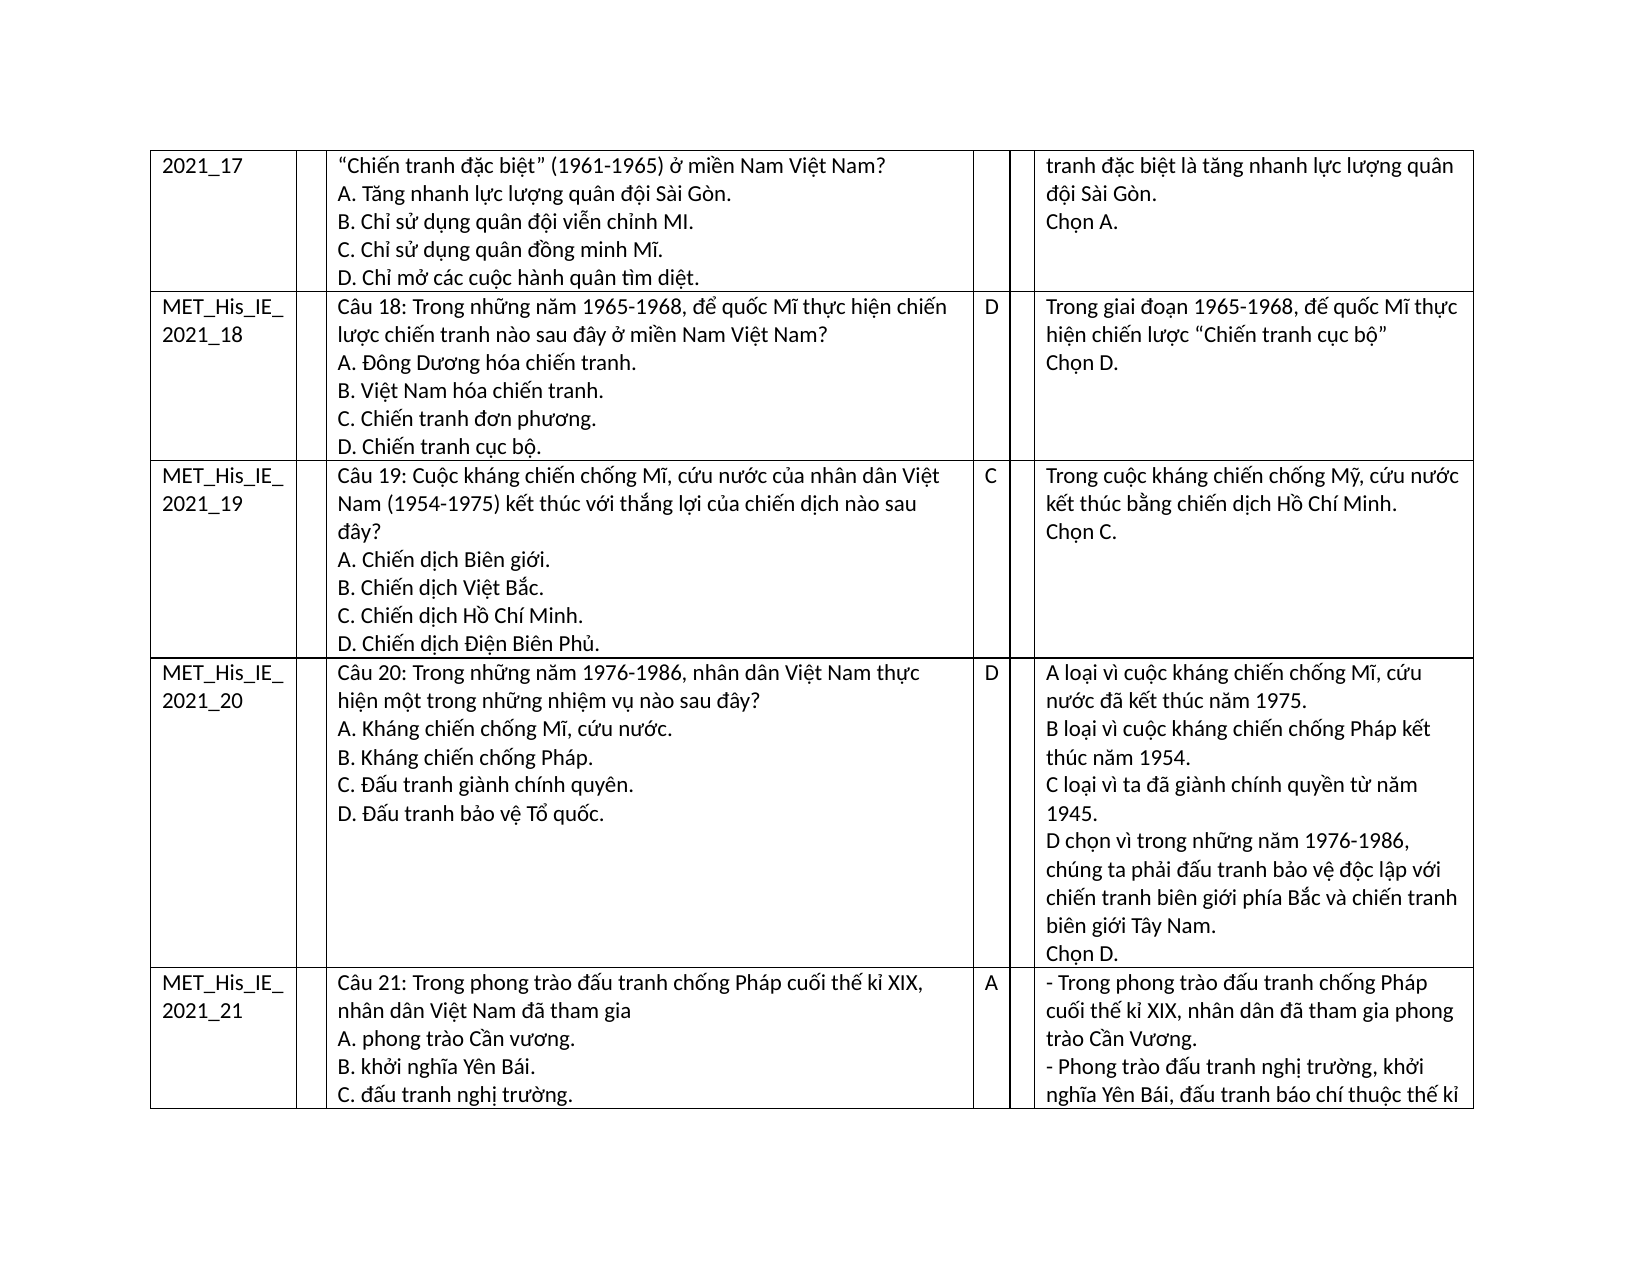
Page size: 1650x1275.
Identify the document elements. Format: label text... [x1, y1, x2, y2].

table_cell Trong giai đoạn 1965-1968, đế quốc Mĩ thực hiện chiến lược “Chiến tranh cục bộ” Chọn D. [1035, 292, 1473, 460]
table_cell MET_His_IE_2021_21 [151, 968, 296, 1108]
table_cell MET_His_IE_2021_17 [151, 151, 296, 291]
table_cell [297, 151, 326, 291]
table_cell [1011, 659, 1034, 967]
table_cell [1035, 968, 1473, 1108]
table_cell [327, 968, 973, 1108]
table_cell MET_His_IE_2021_20 [151, 659, 296, 967]
table_cell Câu 20: Trong những năm 1976-1986, nhân dân Việt Nam thực hiện một trong những nhiệm vụ nào sau đây? A. Kháng chiến chống Mĩ, cứu nước. B. Kháng chiến chống Pháp. C. Đấu tranh giành chính quyên. D. Đấu tranh bảo vệ Tổ quốc. [327, 659, 973, 967]
table_cell [1011, 461, 1034, 657]
table_cell Trong cuộc kháng chiến chống Mỹ, cứu nước kết thúc bằng chiến dịch Hồ Chí Minh. Chọn C. [1035, 461, 1473, 657]
table_cell [297, 968, 326, 1108]
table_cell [327, 151, 973, 291]
table_cell [1011, 292, 1034, 460]
table_cell [297, 292, 326, 460]
table_cell A [974, 968, 1009, 1108]
table_cell Câu 19: Cuộc kháng chiến chống Mĩ, cứu nước của nhân dân Việt Nam (1954-1975) kết thúc với thắng lợi của chiến dịch nào sau đây? A. Chiến dịch Biên giới. B. Chiến dịch Việt Bắc. C. Chiến dịch Hồ Chí Minh. D. Chiến dịch Điện Biên Phủ. [327, 461, 973, 657]
table_cell MET_His_IE_2021_19 [151, 461, 296, 657]
table_cell [297, 659, 326, 967]
table_cell A [974, 151, 1009, 291]
table_cell A loại vì cuộc kháng chiến chống Mĩ, cứu nước đã kết thúc năm 1975. B loại vì cuộc kháng chiến chống Pháp kết thúc năm 1954. C loại vì ta đã giành chính quyền từ năm 1945. D chọn vì trong những năm 1976-1986, chúng ta phải đấu tranh bảo vệ độc lập với chiến tranh biên giới phía Bắc và chiến tranh biên giới Tây Nam. Chọn D. [1035, 659, 1473, 967]
table_cell [1011, 968, 1034, 1108]
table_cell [1035, 151, 1473, 291]
table_cell Câu 18: Trong những năm 1965-1968, để quốc Mĩ thực hiện chiến lược chiến tranh nào sau đây ở miền Nam Việt Nam? A. Đông Dương hóa chiến tranh. B. Việt Nam hóa chiến tranh. C. Chiến tranh đơn phương. D. Chiến tranh cục bộ. [327, 292, 973, 460]
table_cell MET_His_IE_2021_18 [151, 292, 296, 460]
table_cell C [974, 461, 1009, 657]
table_cell D [974, 292, 1009, 460]
table_cell [1011, 151, 1034, 291]
table_cell [297, 461, 326, 657]
table_cell D [974, 659, 1009, 967]
